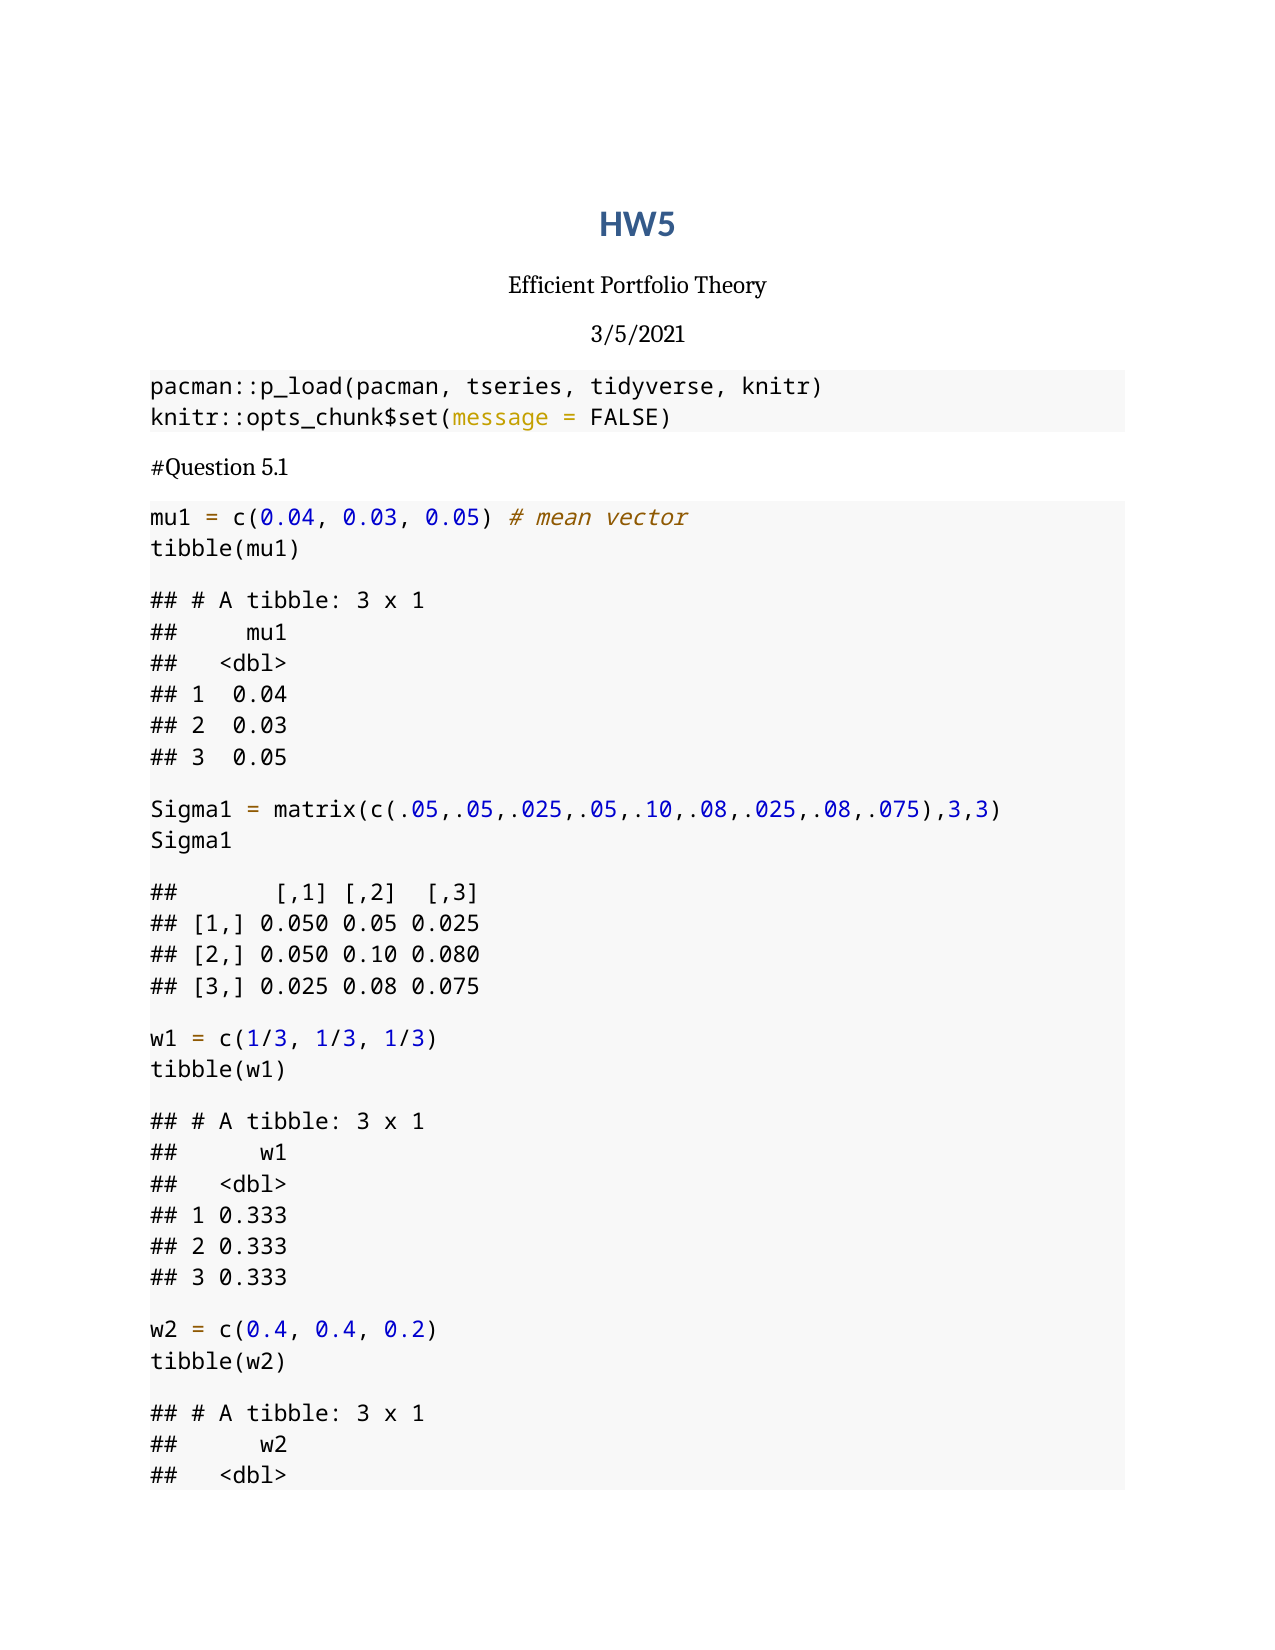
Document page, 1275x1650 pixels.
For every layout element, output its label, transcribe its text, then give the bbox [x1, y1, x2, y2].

text ## # A tibble: 3 x 1 ## w1 ## <dbl> ## 1 0.333 ## 2 0.333 ## 3 0.333 [150, 1105, 1125, 1292]
text pacman::p_load(pacman, tseries, tidyverse, knitr) knitr::opts_chunk$set(message = FALSE) [672, 370, 1125, 432]
text ## # A tibble: 3 x 1 ## mu1 ## <dbl> ## 1 0.04 ## 2 0.03 ## 3 0.05 [150, 584, 1125, 772]
text w1 = c(1/3, 1/3, 1/3) tibble(w1) [287, 1022, 1125, 1084]
text Efficient Portfolio Theory [150, 271, 1125, 299]
text Sigma1 = matrix(c(.05,.05,.025,.05,.10,.08,.025,.08,.075),3,3) Sigma1 [150, 792, 1125, 855]
text #Question 5.1 [150, 453, 1125, 482]
text 3/5/2021 [150, 320, 1125, 349]
text w2 = c(0.4, 0.4, 0.2) tibble(w2) [150, 1313, 1125, 1376]
text ## [,1] [,2] [,3] ## [1,] 0.050 0.05 0.025 ## [2,] 0.050 0.10 0.080 ## [3,] 0.025 0.08 0.075 [150, 876, 1125, 1001]
title HW5 [150, 200, 1125, 246]
text mu1 = c(0.04, 0.03, 0.05) # mean vector tibble(mu1) [301, 501, 1125, 563]
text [150, 1397, 1125, 1490]
